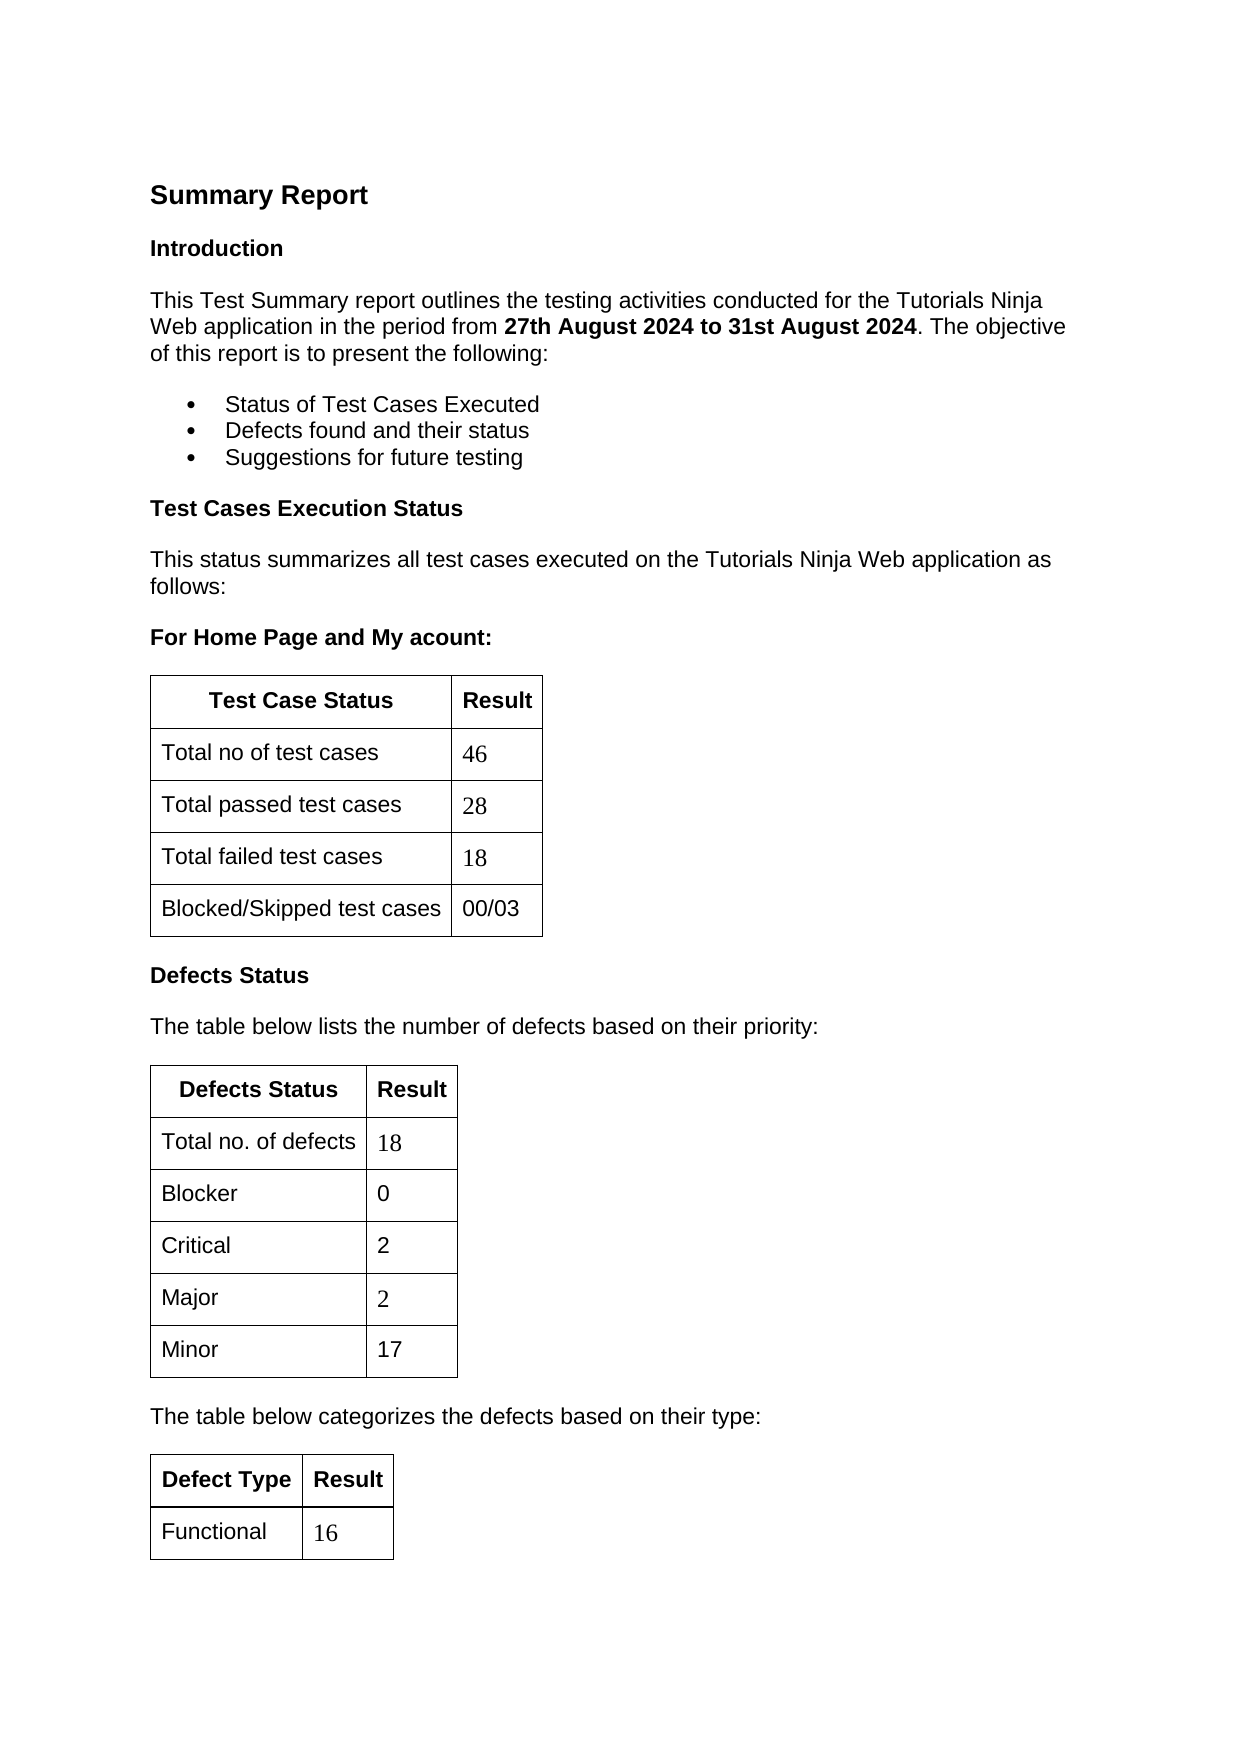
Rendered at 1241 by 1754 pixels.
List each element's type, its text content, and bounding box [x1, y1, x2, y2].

text This Test Summary report outlines the testing activities conducted for the Tutorials Ninja Web application in the period from 27th August 2024 to 31st August 2024. The objective of this report is to present the following: [150, 287, 1090, 366]
table_cell Total failed test cases [151, 833, 451, 884]
table_cell 46 [452, 729, 542, 779]
text For Home Page and My acount: [150, 624, 1090, 650]
table_header Defects Status [151, 1066, 366, 1117]
list Suggestions for future testing [187, 443, 1090, 470]
table_cell Blocker [151, 1170, 366, 1221]
table_cell 0 [367, 1170, 457, 1221]
table_header Result [452, 676, 542, 727]
table_cell Total no of test cases [151, 729, 451, 779]
table_header Result [303, 1455, 393, 1506]
table_cell 17 [367, 1326, 457, 1377]
text This status summarizes all test cases executed on the Tutorials Ninja Web application as follows: [150, 546, 1090, 599]
table_cell 18 [452, 833, 542, 884]
list Defects found and their status [187, 417, 1090, 443]
text The table below lists the number of defects based on their priority: [150, 1013, 1090, 1039]
table_cell Critical [151, 1222, 366, 1273]
table_cell 18 [367, 1118, 457, 1169]
table_cell 2 [367, 1222, 457, 1273]
table_header Defect Type [151, 1455, 302, 1506]
list Status of Test Cases Executed [187, 391, 1090, 417]
text Summary Report [150, 179, 1090, 210]
table_cell 00/03 [452, 885, 542, 936]
table_header Result [367, 1066, 457, 1117]
table_cell 2 [367, 1274, 457, 1325]
text Defects Status [150, 962, 1090, 988]
table_cell Functional [151, 1508, 302, 1558]
table_header Test Case Status [151, 676, 451, 727]
text Test Cases Execution Status [150, 495, 1090, 521]
table_cell Blocked/Skipped test cases [151, 885, 451, 936]
table_cell Total no. of defects [151, 1118, 366, 1169]
text The table below categorizes the defects based on their type: [150, 1403, 1090, 1429]
table_cell Major [151, 1274, 366, 1325]
table_cell 16 [303, 1508, 393, 1558]
text Introduction [150, 235, 1090, 262]
table_cell Minor [151, 1326, 366, 1377]
table_cell Total passed test cases [151, 781, 451, 832]
table_cell 28 [452, 781, 542, 832]
